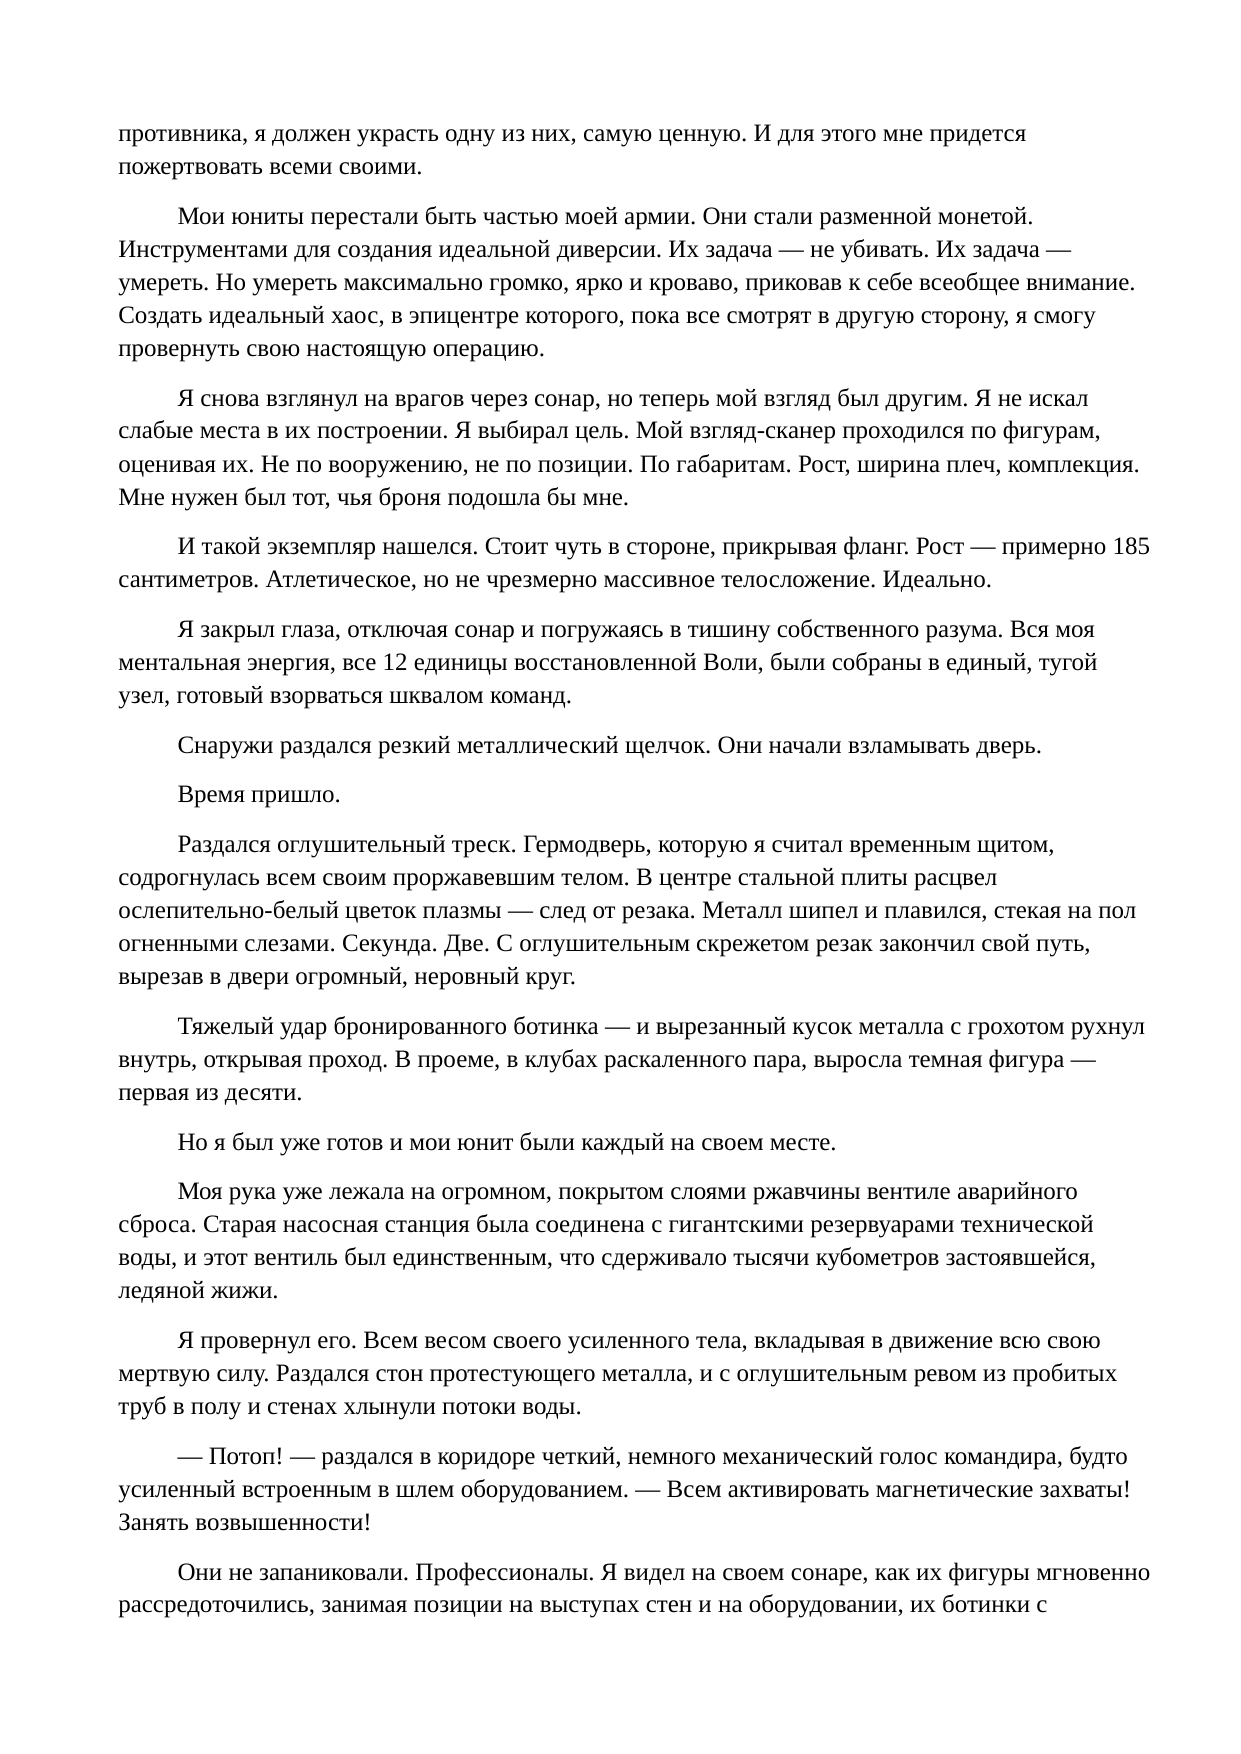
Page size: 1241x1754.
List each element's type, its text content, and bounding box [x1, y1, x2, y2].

text Раздался оглушительный треск. Гермодверь, которую я считал временным щитом, содрогнулась всем своим проржавевшим телом. В центре стальной плиты расцвел ослепительно-белый цветок плазмы — след от резака. Металл шипел и плавился, стекая на пол огненными слезами. Секунда. Две. С оглушительным скрежетом резак закончил свой путь, вырезав в двери огромный, неровный круг. [118, 829, 1152, 990]
text И такой экземпляр нашелся. Стоит чуть в стороне, прикрывая фланг. Рост — примерно 185 сантиметров. Атлетическое, но не чрезмерно массивное телосложение. Идеально. [118, 531, 1152, 593]
text Мои юниты перестали быть частью моей армии. Они стали разменной монетой. Инструментами для создания идеальной диверсии. Их задача — не убивать. Их задача — умереть. Но умереть максимально громко, ярко и кроваво, приковав к себе всеобщее внимание. Создать идеальный хаос, в эпицентре которого, пока все смотрят в другую сторону, я смогу провернуть свою настоящую операцию. [118, 201, 1152, 362]
text Я закрыл глаза, отключая сонар и погружаясь в тишину собственного разума. Вся моя ментальная энергия, все 12 единицы восстановленной Воли, были собраны в единый, тугой узел, готовый взорваться шквалом команд. [118, 614, 1152, 709]
text Моя рука уже лежала на огромном, покрытом слоями ржавчины вентиле аварийного сброса. Старая насосная станция была соединена с гигантскими резервуарами технической воды, и этот вентиль был единственным, что сдерживало тысячи кубометров застоявшейся, ледяной жижи. [118, 1176, 1152, 1304]
text Но я был уже готов и мои юнит были каждый на своем месте. [118, 1127, 1152, 1155]
text Время пришло. [118, 779, 1152, 808]
text Тяжелый удар бронированного ботинка — и вырезанный кусок металла с грохотом рухнул внутрь, открывая проход. В проеме, в клубах раскаленного пара, выросла темная фигура — первая из десяти. [118, 1011, 1152, 1106]
text Снаружи раздался резкий металлический щелчок. Они начали взламывать дверь. [118, 730, 1152, 758]
text — Потоп! — раздался в коридоре четкий, немного механический голос командира, будто усиленный встроенным в шлем оборудованием. — Всем активировать магнетические захваты! Занять возвышенности! [118, 1441, 1152, 1536]
text Я снова взглянул на врагов через сонар, но теперь мой взгляд был другим. Я не искал слабые места в их построении. Я выбирал цель. Мой взгляд-сканер проходился по фигурам, оценивая их. Не по вооружению, не по позиции. По габаритам. Рост, ширина плеч, комплекция. Мне нужен был тот, чья броня подошла бы мне. [118, 383, 1152, 510]
text Я провернул его. Всем весом своего усиленного тела, вкладывая в движение всю свою мертвую силу. Раздался стон протестующего металла, и с оглушительным ревом из пробитых труб в полу и стенах хлынули потоки воды. [118, 1325, 1152, 1420]
